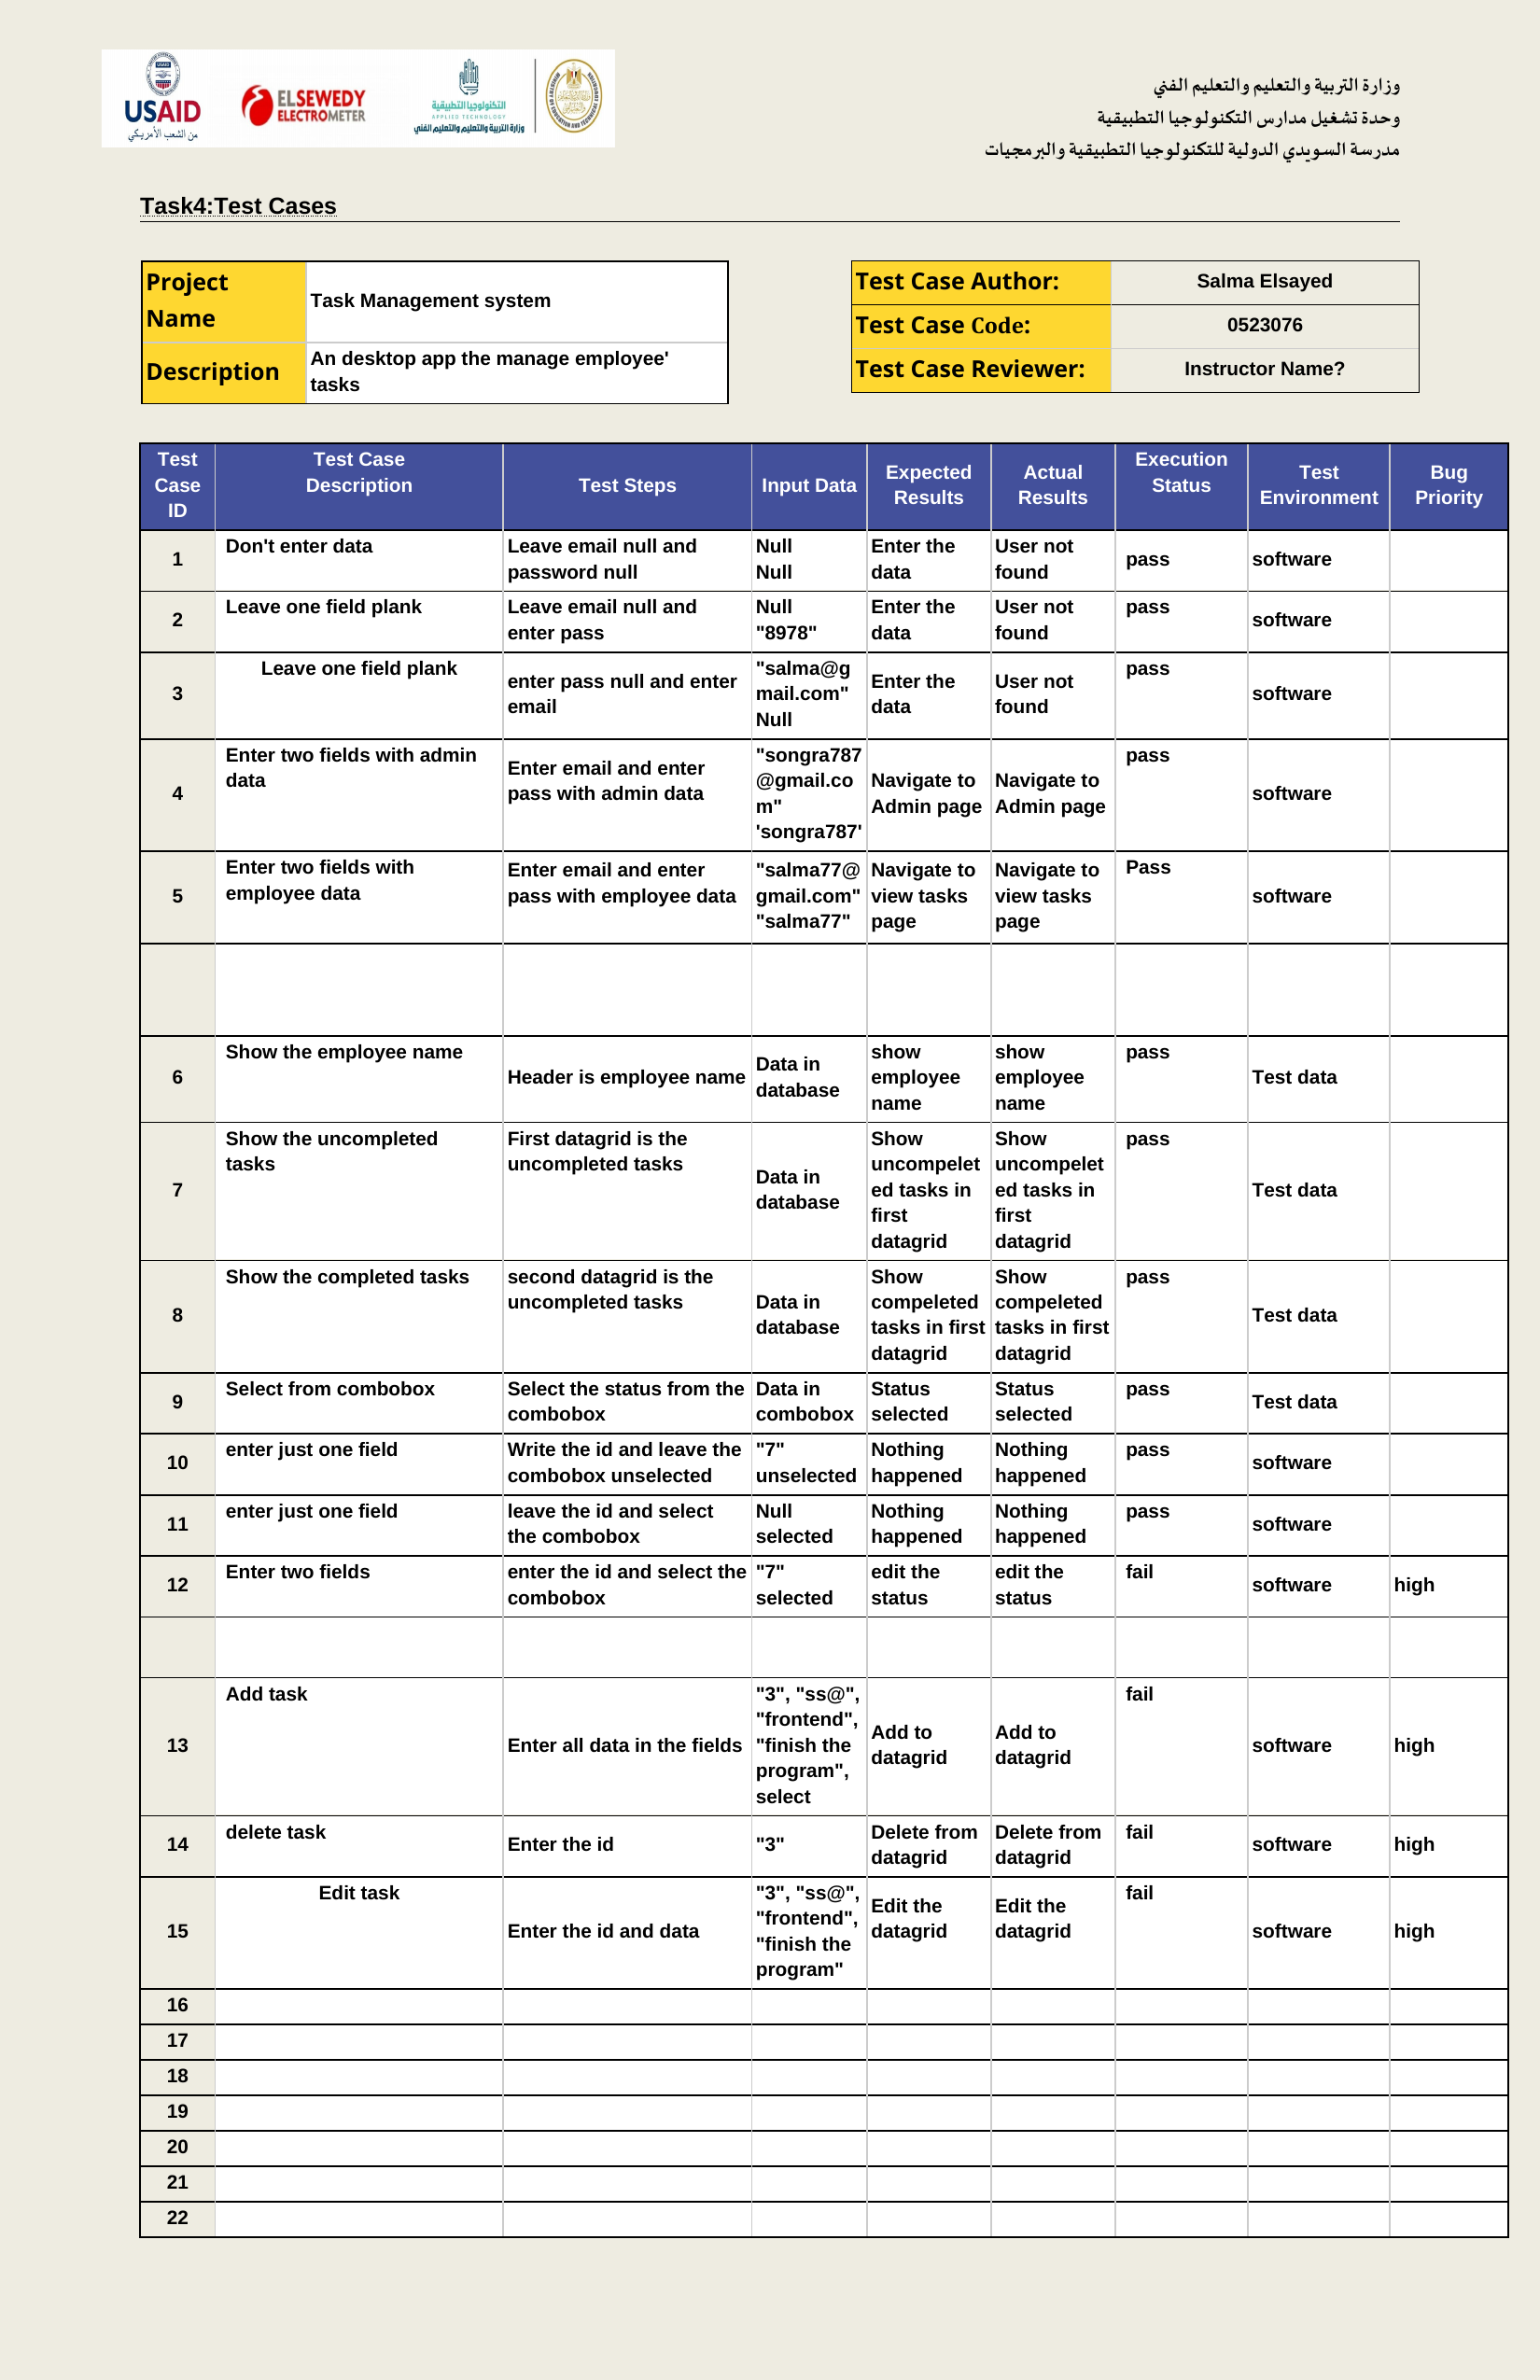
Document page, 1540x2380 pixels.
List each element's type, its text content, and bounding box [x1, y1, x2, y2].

table_cell software [1249, 852, 1389, 943]
table_cell Test data [1249, 1123, 1389, 1259]
table_cell [1391, 852, 1507, 943]
table_cell [1391, 1617, 1507, 1677]
table_cell 22 [141, 2203, 215, 2236]
table_cell second datagrid is the uncompleted tasks [504, 1261, 751, 1372]
table_cell [752, 2061, 866, 2094]
table_cell pass [1116, 592, 1247, 651]
table_cell [992, 2025, 1114, 2059]
table_cell "3", "ss@", "frontend", "finish the program" [752, 1878, 866, 1988]
table_cell [1249, 2132, 1389, 2165]
table_cell [992, 2061, 1114, 2094]
table_cell high [1391, 1816, 1507, 1876]
table_cell [216, 2096, 502, 2130]
table_cell [216, 2132, 502, 2165]
table_header [109, 226, 770, 414]
table_cell 16 [141, 1990, 215, 2023]
table_cell [216, 1990, 502, 2023]
table_cell [868, 1617, 990, 1677]
table_cell [752, 2025, 866, 2059]
table_cell show employee name [992, 1037, 1114, 1122]
table_cell Delete from datagrid [992, 1816, 1114, 1876]
table_cell high [1391, 1878, 1507, 1988]
table_cell Nothing happened [868, 1496, 990, 1555]
table_cell Add to datagrid [992, 1678, 1114, 1814]
table_cell 4 [141, 740, 215, 850]
table_cell fail [1116, 1878, 1247, 1988]
table_cell 21 [141, 2167, 215, 2201]
table_cell [504, 2061, 751, 2094]
table_cell [992, 2167, 1114, 2201]
table_cell fail [1116, 1557, 1247, 1617]
table_cell Write the id and leave the combobox unselected [504, 1435, 751, 1494]
table_cell Select from combobox [216, 1374, 502, 1433]
table_cell [216, 1617, 502, 1677]
table_cell Data in database [752, 1037, 866, 1122]
table_header Execution Status [1116, 444, 1247, 529]
table_cell pass [1116, 1496, 1247, 1555]
table_cell pass [1116, 653, 1247, 738]
table_cell Enter the id and data [504, 1878, 751, 1988]
table_cell [1116, 1617, 1247, 1677]
table_cell Edit task [216, 1878, 502, 1988]
table_cell [504, 2096, 751, 2130]
table_cell Select the status from the combobox [504, 1374, 751, 1433]
table_cell pass [1116, 531, 1247, 590]
table_cell Enter two fields with admin data [216, 740, 502, 850]
table_cell [1391, 1374, 1507, 1433]
table_cell software [1249, 1678, 1389, 1814]
table_cell Test data [1249, 1037, 1389, 1122]
table_cell [504, 1990, 751, 2023]
table_cell software [1249, 531, 1389, 590]
table_cell Navigate to Admin page [992, 740, 1114, 850]
table_cell Data in database [752, 1261, 866, 1372]
table_cell Enter the data [868, 592, 990, 651]
table_cell Add task [216, 1678, 502, 1814]
table_cell Data in database [752, 1123, 866, 1259]
table_cell [868, 945, 990, 1035]
table_cell [1391, 1123, 1507, 1259]
table_header Bug Priority [1391, 444, 1507, 529]
table_cell [1116, 1990, 1247, 2023]
table_cell Data in combobox [752, 1374, 866, 1433]
table_cell Nothing happened [992, 1496, 1114, 1555]
table_cell 7 [141, 1123, 215, 1259]
table_header Test Steps [504, 444, 751, 529]
table_cell [504, 945, 751, 1035]
table_cell 15 [141, 1878, 215, 1988]
table_cell "7" selected [752, 1557, 866, 1617]
table_cell [752, 2096, 866, 2130]
table_cell [504, 1617, 751, 1677]
table_cell Enter the data [868, 531, 990, 590]
table_cell high [1391, 1678, 1507, 1814]
table_cell [868, 1990, 990, 2023]
table_cell delete task [216, 1816, 502, 1876]
table_cell [1391, 2025, 1507, 2059]
table_cell 11 [141, 1496, 215, 1555]
table_cell [1116, 2096, 1247, 2130]
table_cell [1391, 1496, 1507, 1555]
table_cell software [1249, 1816, 1389, 1876]
table_cell Enter two fields with employee data [216, 852, 502, 943]
table_cell [992, 2132, 1114, 2165]
table_cell Leave one field plank [216, 653, 502, 738]
table_cell high [1391, 1557, 1507, 1617]
table_cell Null selected [752, 1496, 866, 1555]
table_cell Status selected [992, 1374, 1114, 1433]
table_cell [868, 2096, 990, 2130]
table_cell [141, 945, 215, 1035]
table_cell Don't enter data [216, 531, 502, 590]
table_cell Leave email null and password null [504, 531, 751, 590]
table_cell User not found [992, 653, 1114, 738]
table_cell [504, 2132, 751, 2165]
table_cell 18 [141, 2061, 215, 2094]
table_cell Navigate to Admin page [868, 740, 990, 850]
table_cell enter just one field [216, 1435, 502, 1494]
table_cell [141, 1617, 215, 1677]
table_cell [1249, 945, 1389, 1035]
table_cell [752, 1990, 866, 2023]
table_cell software [1249, 653, 1389, 738]
table_cell [992, 1990, 1114, 2023]
table_cell [1391, 2132, 1507, 2165]
table_cell Edit the datagrid [868, 1878, 990, 1988]
table_cell [1391, 1037, 1507, 1122]
table_cell [752, 2132, 866, 2165]
table_cell [1116, 2061, 1247, 2094]
table_cell [216, 2167, 502, 2201]
table_cell Nothing happened [868, 1435, 990, 1494]
table_cell [1249, 1617, 1389, 1677]
table_cell Show the completed tasks [216, 1261, 502, 1372]
table_cell User not found [992, 531, 1114, 590]
table_cell [1391, 1990, 1507, 2023]
table_header Expected Results [868, 444, 990, 529]
table_cell [1391, 945, 1507, 1035]
table_cell [992, 945, 1114, 1035]
table_header Test Environment [1249, 444, 1389, 529]
table_cell software [1249, 1557, 1389, 1617]
table_cell Navigate to view tasks page [992, 852, 1114, 943]
table_cell Leave one field plank [216, 592, 502, 651]
table_cell [1116, 2025, 1247, 2059]
table_cell enter the id and select the combobox [504, 1557, 751, 1617]
table_cell Navigate to view tasks page [868, 852, 990, 943]
table_header Input Data [752, 444, 866, 529]
table_cell [504, 2025, 751, 2059]
table_cell "salma@gmail.com" Null [752, 653, 866, 738]
table_cell Leave email null and enter pass [504, 592, 751, 651]
table_cell [1249, 2061, 1389, 2094]
table_cell [504, 2203, 751, 2236]
table_cell [1116, 2167, 1247, 2201]
table_cell [868, 2167, 990, 2201]
table_cell show employee name [868, 1037, 990, 1122]
table_cell 5 [141, 852, 215, 943]
table_header Test Case ID [141, 444, 215, 529]
table_cell software [1249, 740, 1389, 850]
table_cell [868, 2025, 990, 2059]
table_cell [1249, 1990, 1389, 2023]
table_cell enter just one field [216, 1496, 502, 1555]
table_cell pass [1116, 740, 1247, 850]
table_cell [868, 2132, 990, 2165]
table_cell Show uncompeleted tasks in first datagrid [868, 1123, 990, 1259]
table_cell "3", "ss@", "frontend", "finish the program", select [752, 1678, 866, 1814]
table_header Actual Results [992, 444, 1114, 529]
table_cell 6 [141, 1037, 215, 1122]
table_cell pass [1116, 1374, 1247, 1433]
table_cell edit the status [868, 1557, 990, 1617]
table_cell Null Null [752, 531, 866, 590]
table_cell [752, 1617, 866, 1677]
table_cell [216, 945, 502, 1035]
table_cell [868, 2203, 990, 2236]
table_cell 1 [141, 531, 215, 590]
table_cell [752, 2167, 866, 2201]
table_cell 9 [141, 1374, 215, 1433]
table_cell Show the employee name [216, 1037, 502, 1122]
table_cell Test data [1249, 1261, 1389, 1372]
table_cell pass [1116, 1037, 1247, 1122]
table_cell software [1249, 592, 1389, 651]
table_cell [1249, 2025, 1389, 2059]
table_cell software [1249, 1878, 1389, 1988]
table_cell Enter the id [504, 1816, 751, 1876]
table_cell [1249, 2167, 1389, 2201]
table_cell software [1249, 1435, 1389, 1494]
table_cell Delete from datagrid [868, 1816, 990, 1876]
table_cell [752, 945, 866, 1035]
table_cell 14 [141, 1816, 215, 1876]
table_cell Status selected [868, 1374, 990, 1433]
table_cell [1391, 2203, 1507, 2236]
table_cell Show the uncompleted tasks [216, 1123, 502, 1259]
table_cell Enter all data in the fields [504, 1678, 751, 1814]
table_cell Pass [1116, 852, 1247, 943]
table_cell Add to datagrid [868, 1678, 990, 1814]
table_cell 2 [141, 592, 215, 651]
table_cell [868, 2061, 990, 2094]
table_cell Test data [1249, 1374, 1389, 1433]
table_cell [1391, 2096, 1507, 2130]
table_cell 10 [141, 1435, 215, 1494]
picture [101, 49, 615, 147]
table_cell Show uncompeleted tasks in first datagrid [992, 1123, 1114, 1259]
table_cell [1249, 2096, 1389, 2130]
table_cell Nothing happened [992, 1435, 1114, 1494]
table_cell "7" unselected [752, 1435, 866, 1494]
table_cell "3" [752, 1816, 866, 1876]
table_cell Header is employee name [504, 1037, 751, 1122]
table_cell edit the status [992, 1557, 1114, 1617]
table_cell [216, 2061, 502, 2094]
table_cell Null "8978" [752, 592, 866, 651]
table_cell 12 [141, 1557, 215, 1617]
table_cell Enter the data [868, 653, 990, 738]
text Task4:Test Cases [140, 192, 1400, 221]
table_cell [992, 1617, 1114, 1677]
table_cell 17 [141, 2025, 215, 2059]
table_cell First datagrid is the uncompleted tasks [504, 1123, 751, 1259]
table_cell User not found [992, 592, 1114, 651]
table_cell leave the id and select the combobox [504, 1496, 751, 1555]
table_header [770, 226, 1447, 414]
table_cell pass [1116, 1123, 1247, 1259]
table_cell [216, 2203, 502, 2236]
table_cell [1391, 531, 1507, 590]
table_cell Enter two fields [216, 1557, 502, 1617]
table_cell [504, 2167, 751, 2201]
table_cell 20 [141, 2132, 215, 2165]
table_cell Edit the datagrid [992, 1878, 1114, 1988]
table_cell pass [1116, 1435, 1247, 1494]
table_cell "salma77@gmail.com" "salma77" [752, 852, 866, 943]
table_cell [1391, 2167, 1507, 2201]
table_cell [992, 2096, 1114, 2130]
table_cell 13 [141, 1678, 215, 1814]
table_cell enter pass null and enter email [504, 653, 751, 738]
table_cell [752, 2203, 866, 2236]
table_cell [1391, 2061, 1507, 2094]
table_cell Enter email and enter pass with employee data [504, 852, 751, 943]
table_cell [216, 2025, 502, 2059]
table_cell [1116, 2132, 1247, 2165]
table_cell pass [1116, 1261, 1247, 1372]
table_cell [992, 2203, 1114, 2236]
table_cell 3 [141, 653, 215, 738]
table_header Test Case Description [216, 444, 502, 529]
table_cell [1391, 740, 1507, 850]
table_cell Show compeleted tasks in first datagrid [992, 1261, 1114, 1372]
table_cell 19 [141, 2096, 215, 2130]
table_cell [1116, 945, 1247, 1035]
table_cell [1391, 1261, 1507, 1372]
table_cell [1391, 653, 1507, 738]
table_cell [1249, 2203, 1389, 2236]
table_cell Show compeleted tasks in first datagrid [868, 1261, 990, 1372]
table_cell "songra787@gmail.com" 'songra787' [752, 740, 866, 850]
table_cell fail [1116, 1816, 1247, 1876]
table_cell fail [1116, 1678, 1247, 1814]
table_cell [1391, 592, 1507, 651]
table_cell Enter email and enter pass with admin data [504, 740, 751, 850]
table_cell [1116, 2203, 1247, 2236]
table_cell 8 [141, 1261, 215, 1372]
table_cell software [1249, 1496, 1389, 1555]
table_cell [1391, 1435, 1507, 1494]
